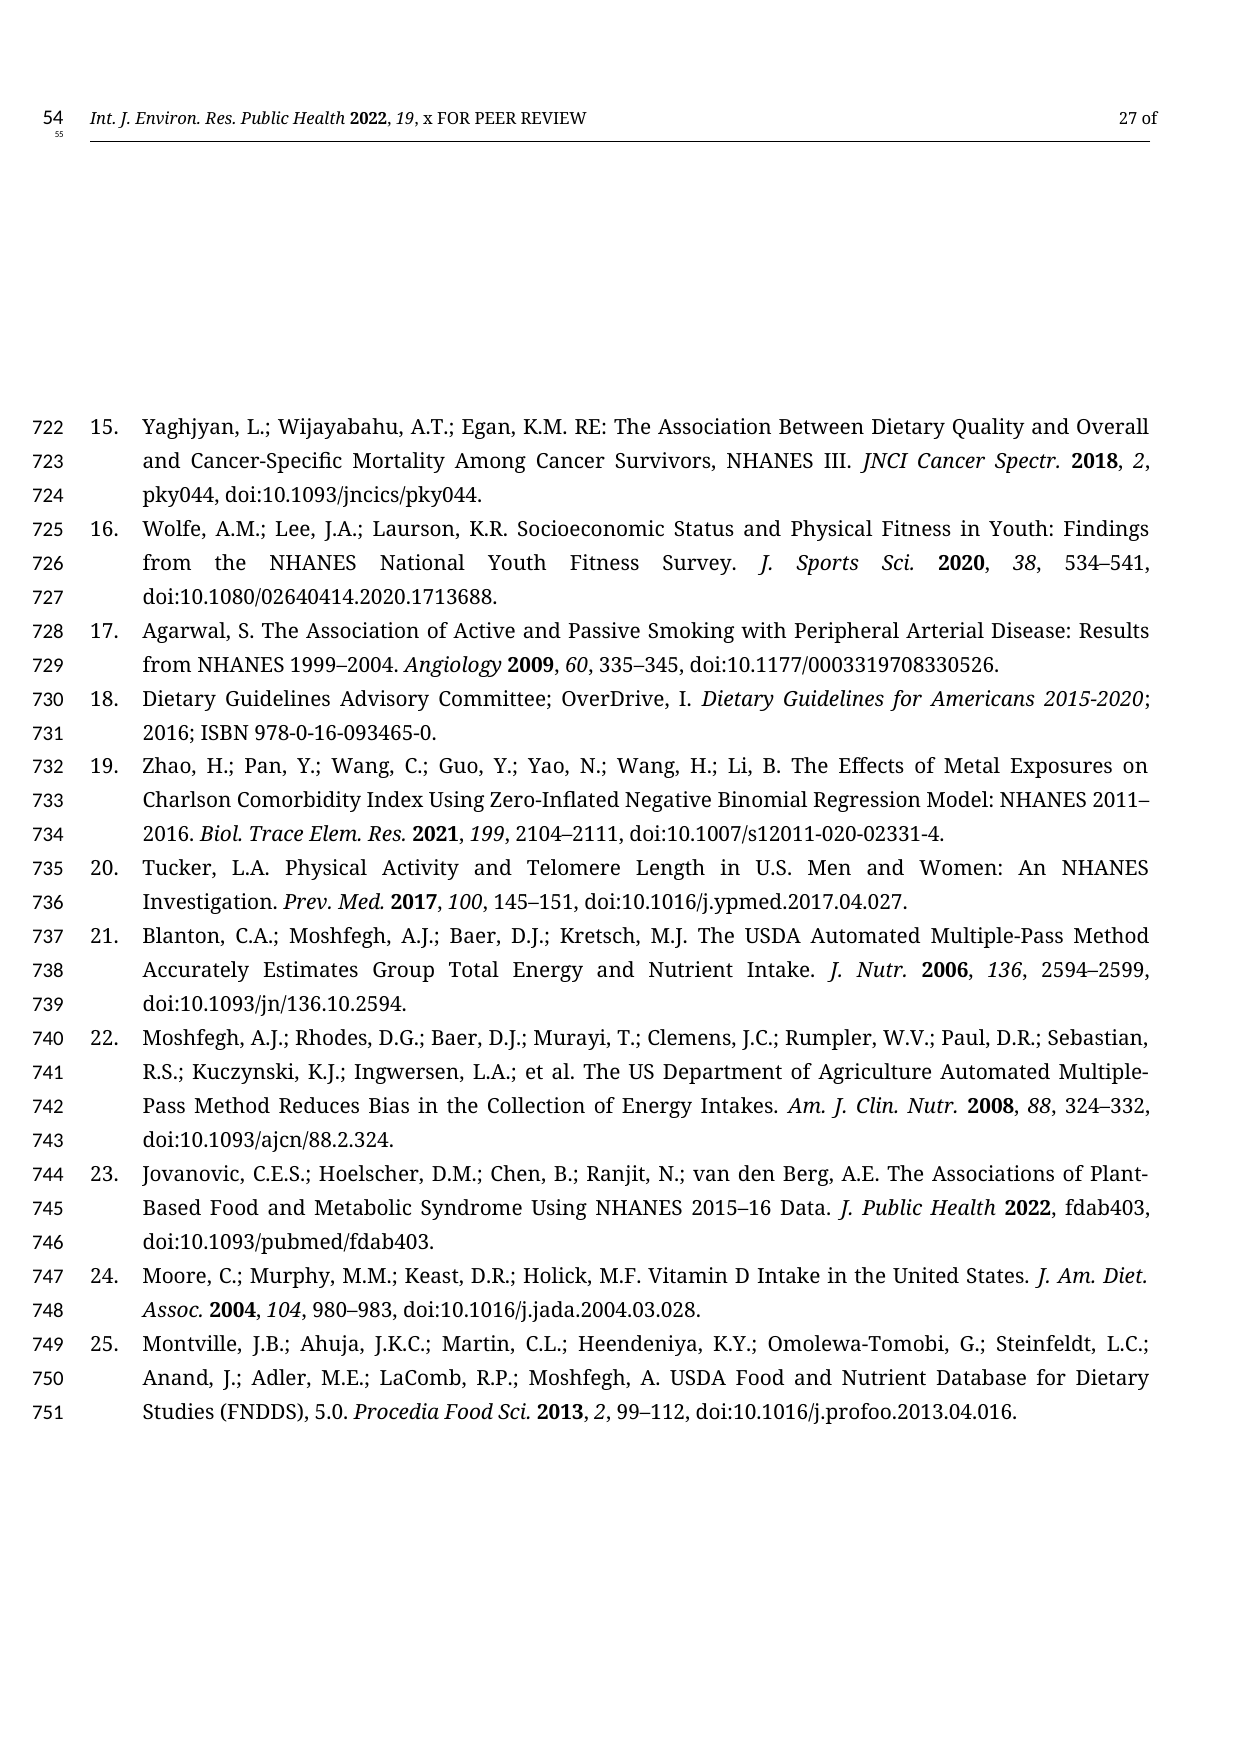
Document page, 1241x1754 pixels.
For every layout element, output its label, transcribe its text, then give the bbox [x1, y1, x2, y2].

text 25. Montville, J.B.; Ahuja, J.K.C.; Martin, C.L.; Heendeniya, K.Y.; Omolewa-Tomobi, G.; Steinfeldt, L.C.; Anand, J.; Adler, M.E.; LaComb, R.P.; Moshfegh, A. USDA Food and Nutrient Database for Dietary Studies (FNDDS), 5.0. Procedia Food Sci. 2013, 2, 99–112, doi:10.1016/j.profoo.2013.04.016. [90, 1326, 1150, 1428]
text 22. Moshfegh, A.J.; Rhodes, D.G.; Baer, D.J.; Murayi, T.; Clemens, J.C.; Rumpler, W.V.; Paul, D.R.; Sebastian, R.S.; Kuczynski, K.J.; Ingwersen, L.A.; et al. The US Department of Agriculture Automated Multiple-Pass Method Reduces Bias in the Collection of Energy Intakes. Am. J. Clin. Nutr. 2008, 88, 324–332, doi:10.1093/ajcn/88.2.324. [90, 1021, 1150, 1156]
text 18. Dietary Guidelines Advisory Committee; OverDrive, I. Dietary Guidelines for Americans 2015-2020; 2016; ISBN 978-0-16-093465-0. [90, 681, 1150, 749]
text 24. Moore, C.; Murphy, M.M.; Keast, D.R.; Holick, M.F. Vitamin D Intake in the United States. J. Am. Diet. Assoc. 2004, 104, 980–983, doi:10.1016/j.jada.2004.03.028. [90, 1258, 1150, 1326]
text 17. Agarwal, S. The Association of Active and Passive Smoking with Peripheral Arterial Disease: Results from NHANES 1999–2004. Angiology 2009, 60, 335–345, doi:10.1177/0003319708330526. [90, 613, 1150, 681]
text 21. Blanton, C.A.; Moshfegh, A.J.; Baer, D.J.; Kretsch, M.J. The USDA Automated Multiple-Pass Method Accurately Estimates Group Total Energy and Nutrient Intake. J. Nutr. 2006, 136, 2594–2599, doi:10.1093/jn/136.10.2594. [90, 919, 1150, 1021]
text 23. Jovanovic, C.E.S.; Hoelscher, D.M.; Chen, B.; Ranjit, N.; van den Berg, A.E. The Associations of Plant-Based Food and Metabolic Syndrome Using NHANES 2015–16 Data. J. Public Health 2022, fdab403, doi:10.1093/pubmed/fdab403. [90, 1156, 1150, 1258]
text 19. Zhao, H.; Pan, Y.; Wang, C.; Guo, Y.; Yao, N.; Wang, H.; Li, B. The Effects of Metal Exposures on Charlson Comorbidity Index Using Zero-Inflated Negative Binomial Regression Model: NHANES 2011–2016. Biol. Trace Elem. Res. 2021, 199, 2104–2111, doi:10.1007/s12011-020-02331-4. [90, 749, 1150, 851]
text 15. Yaghjyan, L.; Wijayabahu, A.T.; Egan, K.M. RE: The Association Between Dietary Quality and Overall and Cancer-Specific Mortality Among Cancer Survivors, NHANES III. JNCI Cancer Spectr. 2018, 2, pky044, doi:10.1093/jncics/pky044. [90, 409, 1150, 511]
text 20. Tucker, L.A. Physical Activity and Telomere Length in U.S. Men and Women: An NHANES Investigation. Prev. Med. 2017, 100, 145–151, doi:10.1016/j.ypmed.2017.04.027. [90, 851, 1150, 919]
